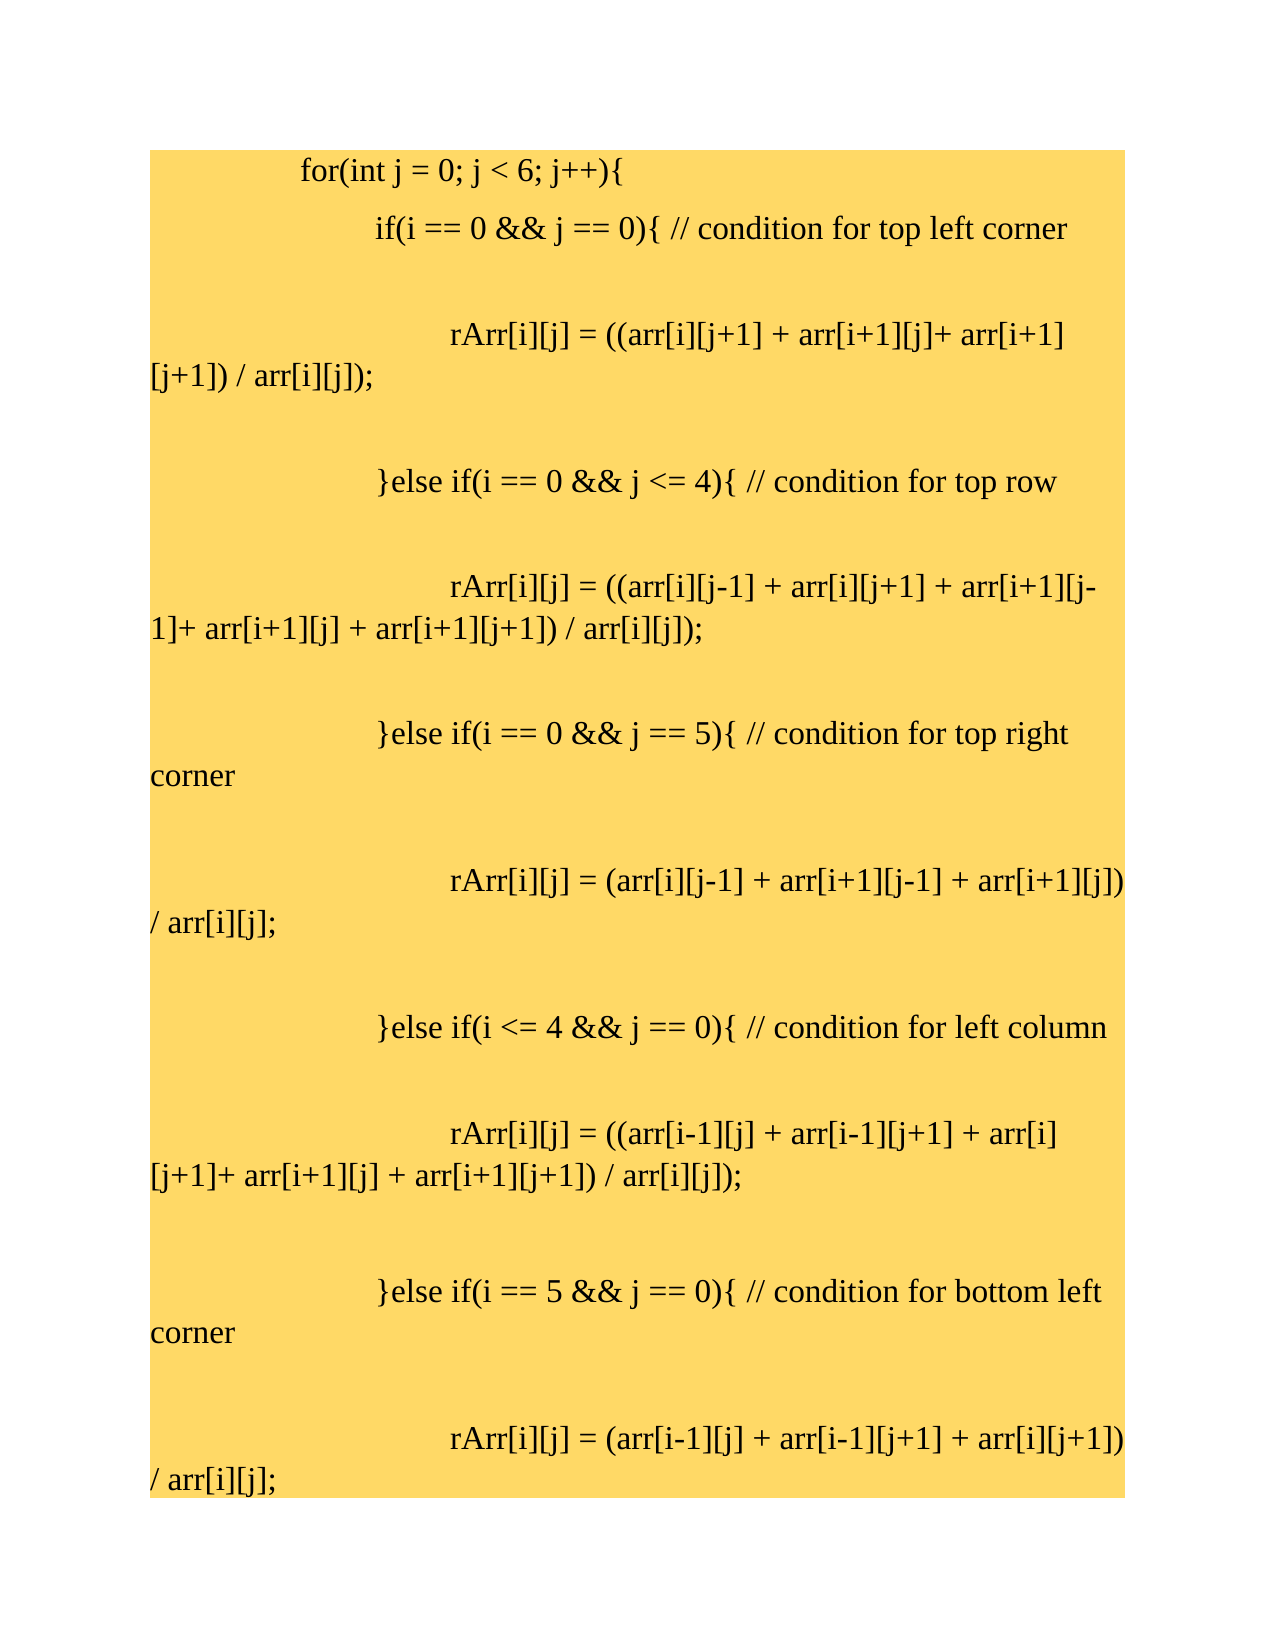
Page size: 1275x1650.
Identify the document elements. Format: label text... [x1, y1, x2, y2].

text rArr[i][j] = ((arr[i][j-1] + arr[i][j+1] + arr[i+1][j-1]+ arr[i+1][j] + arr[i+1][j+1]) / arr[i][j]); [150, 567, 1125, 646]
text }else if(i == 5 && j == 0){ // condition for bottom left corner [150, 1271, 1125, 1351]
text if(i == 0 && j == 0){ // condition for top left corner [150, 208, 1125, 246]
text for(int j = 0; j < 6; j++){ [150, 150, 1125, 188]
text }else if(i == 0 && j <= 4){ // condition for top row [150, 461, 1125, 499]
text rArr[i][j] = ((arr[i-1][j] + arr[i-1][j+1] + arr[i][j+1]+ arr[i+1][j] + arr[i+1][j+1]) / arr[i][j]); [150, 1113, 1125, 1193]
text rArr[i][j] = (arr[i-1][j] + arr[i-1][j+1] + arr[i][j+1]) / arr[i][j]; [150, 1418, 1125, 1498]
text rArr[i][j] = ((arr[i][j+1] + arr[i+1][j]+ arr[i+1][j+1]) / arr[i][j]); [150, 314, 1125, 393]
text rArr[i][j] = (arr[i][j-1] + arr[i+1][j-1] + arr[i+1][j]) / arr[i][j]; [150, 861, 1125, 940]
text }else if(i <= 4 && j == 0){ // condition for left column [150, 1008, 1125, 1046]
text }else if(i == 0 && j == 5){ // condition for top right corner [150, 714, 1125, 793]
